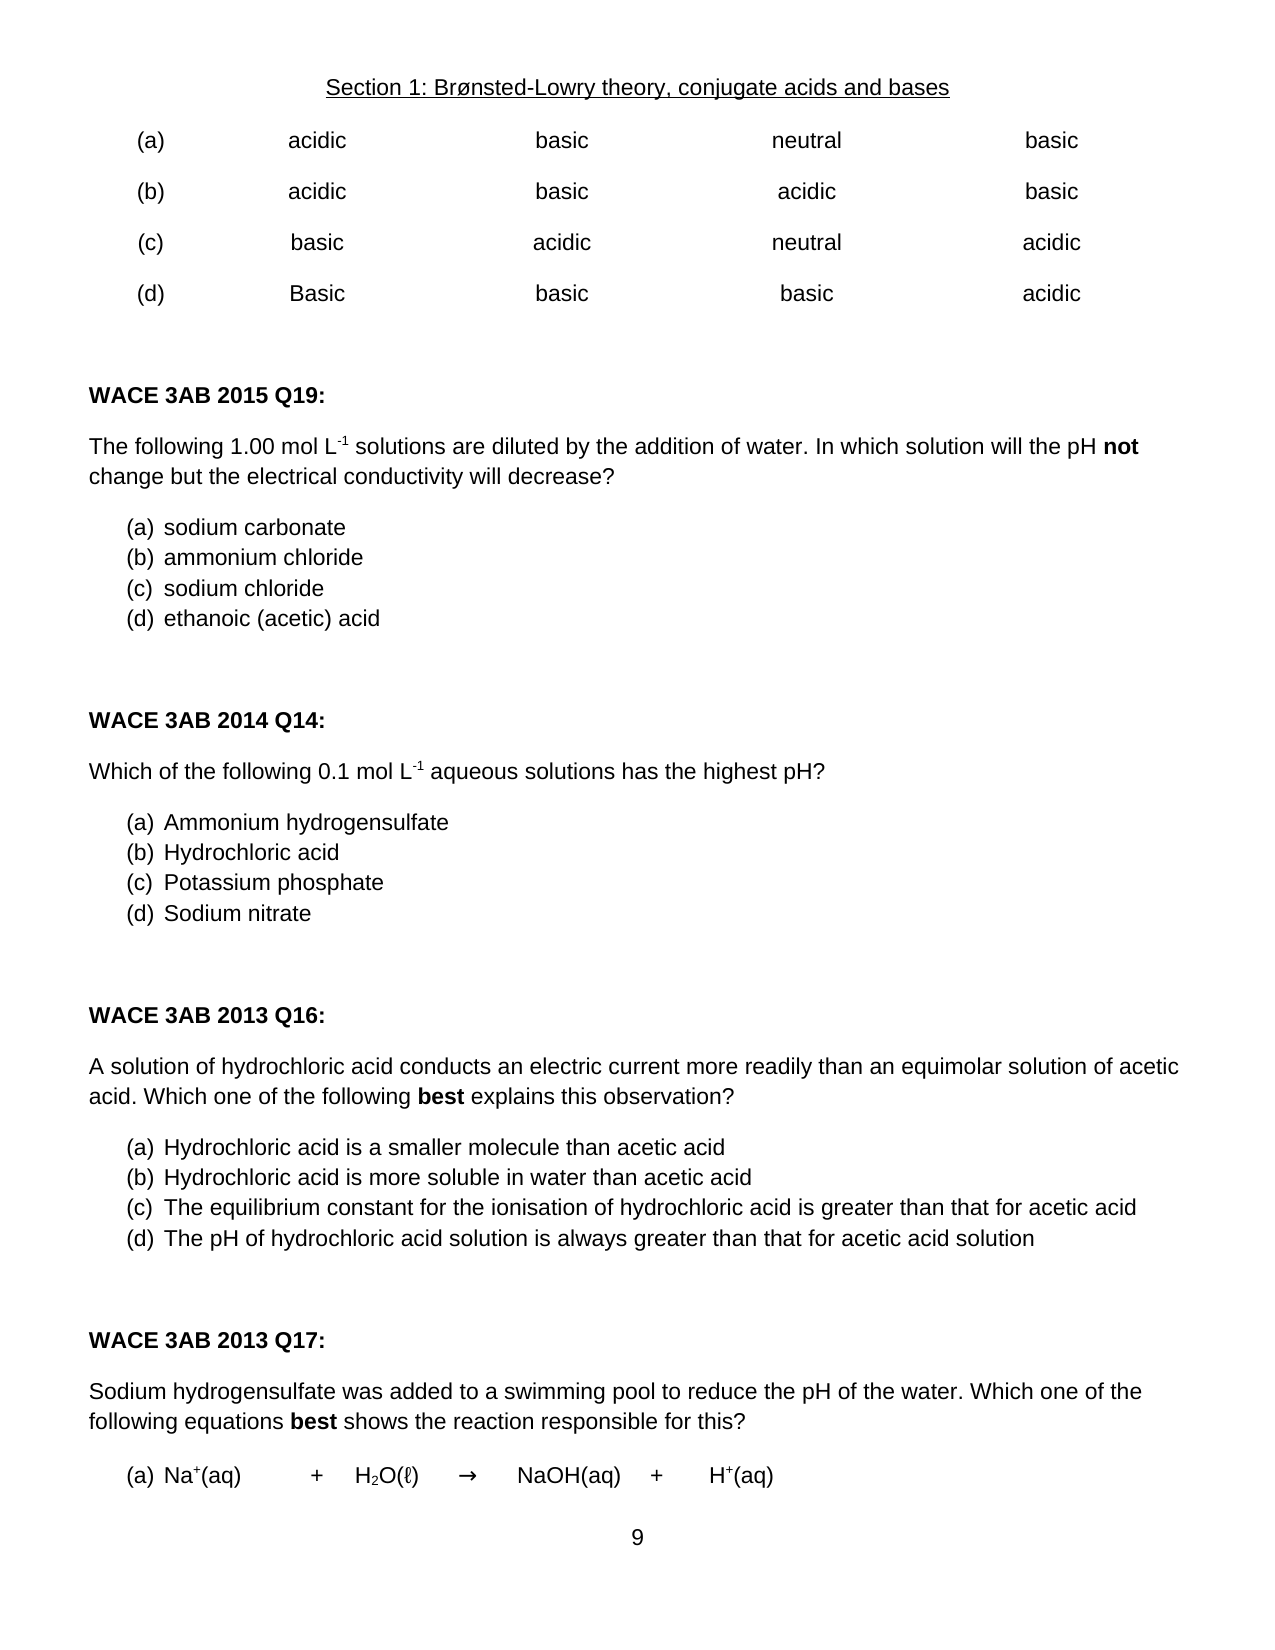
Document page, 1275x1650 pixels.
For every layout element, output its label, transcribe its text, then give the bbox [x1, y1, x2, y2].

text A solution of hydrochloric acid conducts an electric current more readily than an equimolar solution of acetic acid. Which one of the following best explains this observation? [89, 1053, 1186, 1109]
text WACE 3AB 2013 Q16: [89, 1002, 1186, 1028]
table_cell basic [684, 280, 929, 331]
table_cell (b) [106, 178, 195, 229]
list ammonium chloride [126, 544, 1186, 571]
list Potassium phosphate [126, 869, 1186, 896]
table_cell acidic [684, 178, 929, 229]
table_cell (d) [106, 280, 195, 331]
table_cell acidic [440, 229, 684, 280]
table_cell Basic [195, 280, 439, 331]
table_cell neutral [684, 127, 929, 178]
table_cell acidic [929, 280, 1174, 331]
list Hydrochloric acid is a smaller molecule than acetic acid [126, 1134, 1186, 1160]
table_cell basic [195, 229, 439, 280]
table_cell acidic [195, 178, 439, 229]
list Hydrochloric acid [126, 839, 1186, 865]
list Sodium nitrate [126, 899, 1186, 926]
text WACE 3AB 2015 Q19: [89, 382, 1186, 408]
text Which of the following 0.1 mol L-1 aqueous solutions has the highest pH? [89, 758, 1186, 784]
list Hydrochloric acid is more soluble in water than acetic acid [126, 1164, 1186, 1190]
table_cell neutral [684, 229, 929, 280]
text WACE 3AB 2013 Q17: [89, 1327, 1186, 1353]
table_cell basic [440, 178, 684, 229]
list ethanoic (acetic) acid [126, 605, 1186, 631]
table_cell acidic [195, 127, 439, 178]
table_cell (a) [106, 127, 195, 178]
text The following 1.00 mol L-1 solutions are diluted by the addition of water. In which solution will the pH not change but the electrical conductivity will decrease? [89, 433, 1186, 489]
table_cell basic [440, 127, 684, 178]
table_cell basic [440, 280, 684, 331]
text Sodium hydrogensulfate was added to a swimming pool to reduce the pH of the water. Which one of the following equations best shows the reaction responsible for this? [89, 1378, 1186, 1434]
list Ammonium hydrogensulfate [126, 809, 1186, 835]
table_cell (c) [106, 229, 195, 280]
list Na+(aq) + H2O(ℓ) → NaOH(aq) + H+(aq) [126, 1459, 1186, 1490]
text WACE 3AB 2014 Q14: [89, 707, 1186, 733]
table_cell basic [929, 127, 1174, 178]
table_cell acidic [929, 229, 1174, 280]
table_cell basic [929, 178, 1174, 229]
list sodium chloride [126, 574, 1186, 601]
list The equilibrium constant for the ionisation of hydrochloric acid is greater than that for acetic acid [126, 1194, 1186, 1221]
list The pH of hydrochloric acid solution is always greater than that for acetic acid solution [126, 1224, 1186, 1251]
list sodium carbonate [126, 514, 1186, 540]
